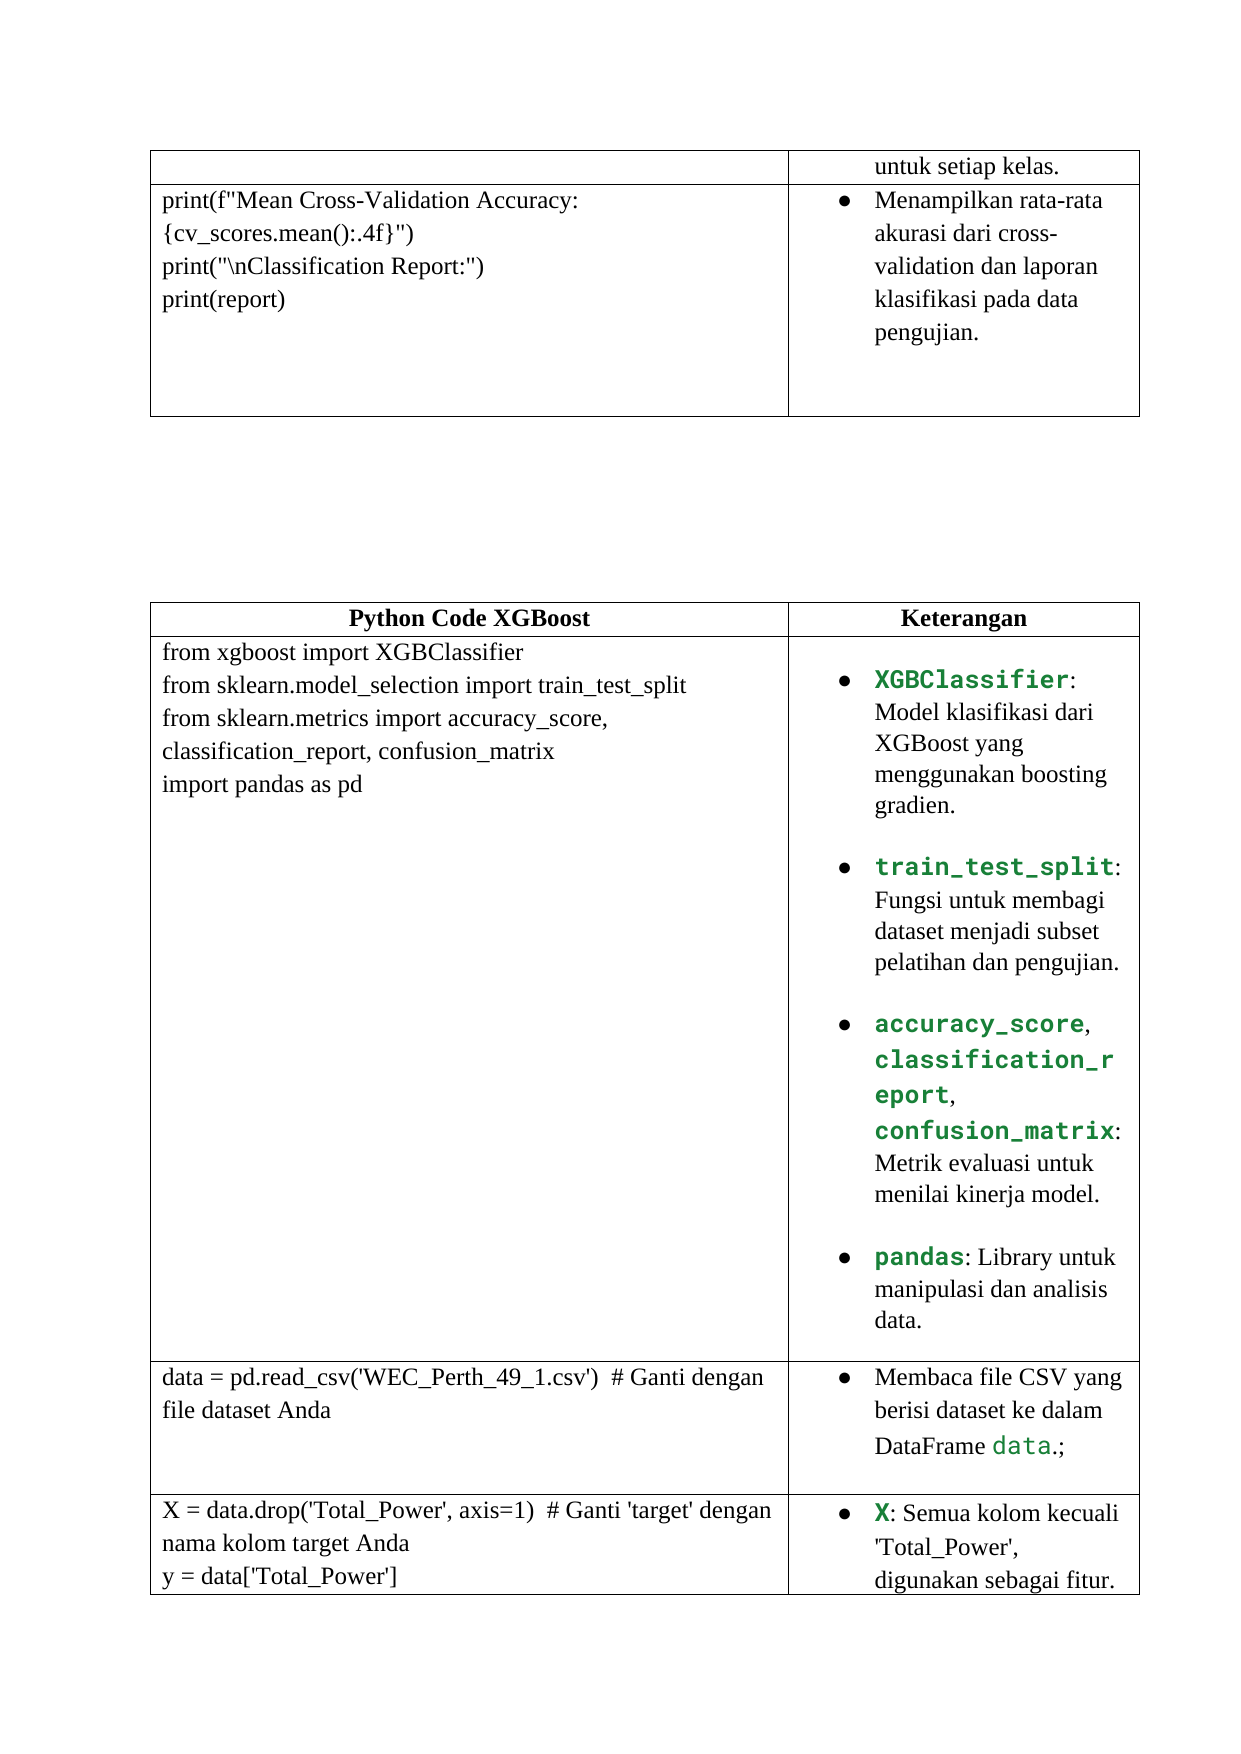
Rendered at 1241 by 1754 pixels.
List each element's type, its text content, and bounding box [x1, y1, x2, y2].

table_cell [789, 151, 1139, 184]
table_cell XGBClassifier: Model klasifikasi dari XGBoost yang menggunakan boosting gradien. train_test_split: Fungsi untuk membagi dataset menjadi subset pelatihan dan pengujian. accuracy_score, classification_report, confusion_matrix: Metrik evaluasi untuk menilai kinerja model. pandas: Library untuk manipulasi dan analisis data. [789, 637, 1139, 1361]
table_header Python Code XGBoost [151, 603, 788, 636]
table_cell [151, 151, 788, 184]
table_cell print(f"Mean Cross-Validation Accuracy: {cv_scores.mean():.4f}") print("\nClassification Report:") print(report) [151, 185, 788, 416]
table_cell Menampilkan rata-rata akurasi dari cross-validation dan laporan klasifikasi pada data pengujian. [789, 185, 1139, 416]
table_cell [151, 1495, 788, 1594]
table_cell from xgboost import XGBClassifier from sklearn.model_selection import train_test_split from sklearn.metrics import accuracy_score, classification_report, confusion_matrix import pandas as pd [151, 637, 788, 1361]
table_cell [789, 1495, 1139, 1594]
table_cell Membaca file CSV yang berisi dataset ke dalam DataFrame data.; [789, 1362, 1139, 1494]
table_cell data = pd.read_csv('WEC_Perth_49_1.csv') # Ganti dengan file dataset Anda [151, 1362, 788, 1494]
table_header Keterangan [789, 603, 1139, 636]
